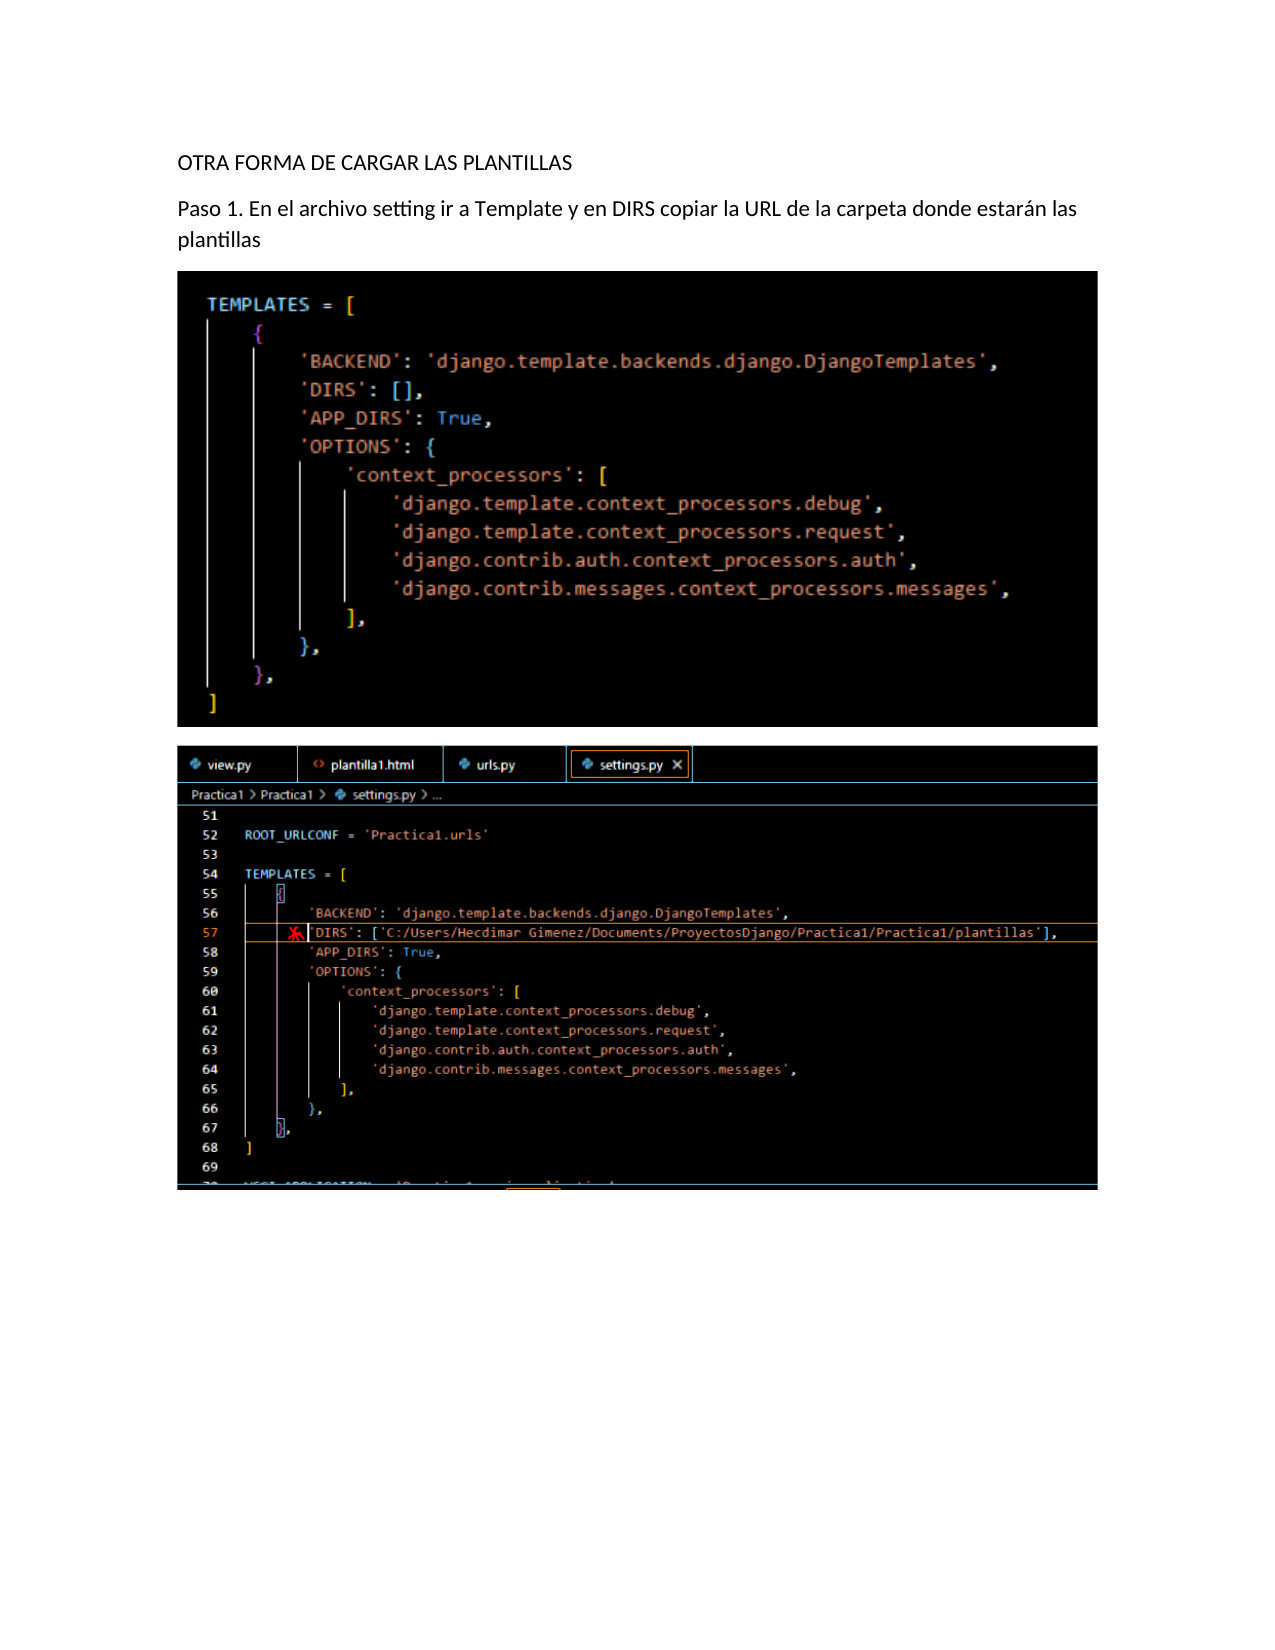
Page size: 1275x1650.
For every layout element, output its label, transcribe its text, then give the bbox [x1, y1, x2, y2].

text Paso 1. En el archivo setting ir a Template y en DIRS copiar la URL de la carpeta donde estarán las plantillas [177, 194, 1098, 253]
text OTRA FORMA DE CARGAR LAS PLANTILLAS [177, 148, 1098, 176]
picture [177, 271, 1098, 727]
picture [177, 745, 1098, 1190]
